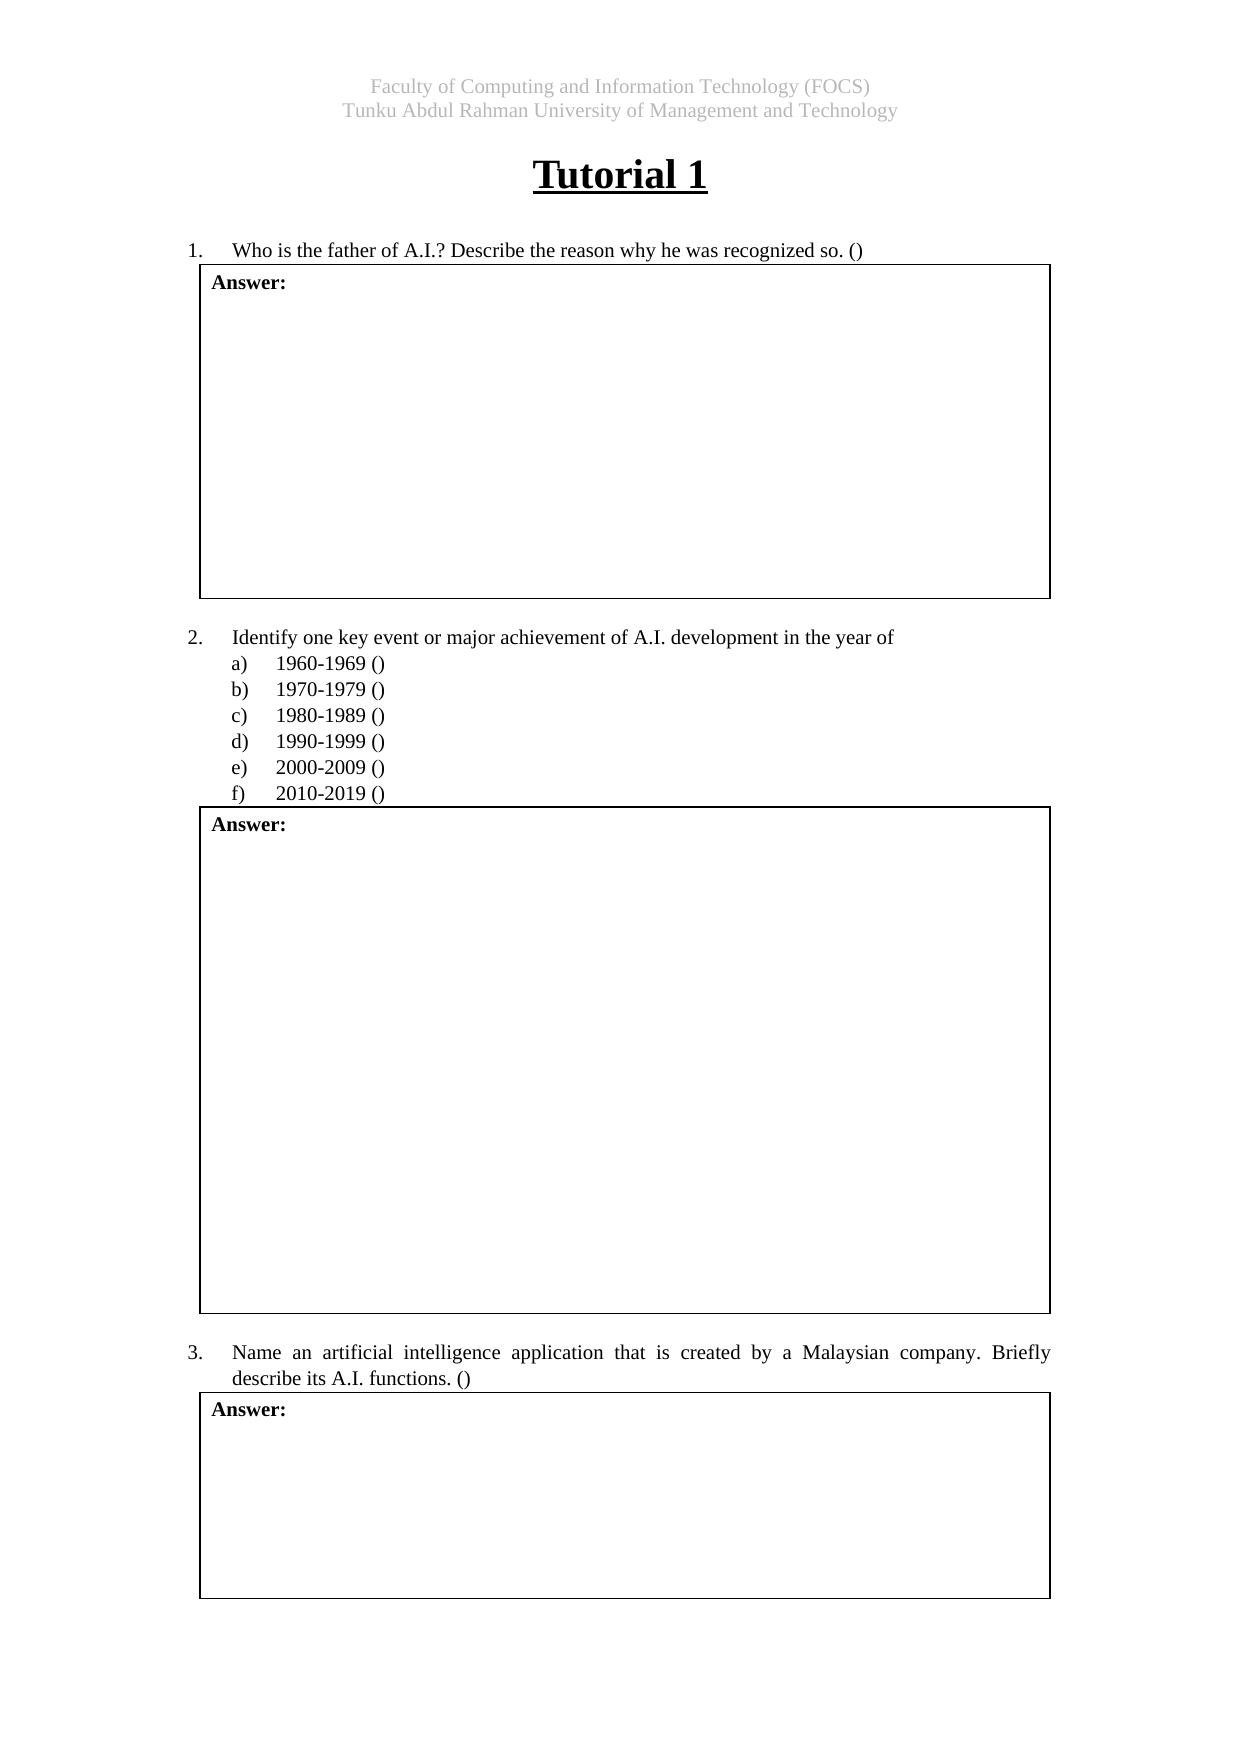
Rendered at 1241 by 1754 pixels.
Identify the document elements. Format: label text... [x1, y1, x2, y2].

list Identify one key event or major achievement of A.I. development in the year of [187, 625, 1053, 649]
list 1980-1989 () [231, 703, 1053, 727]
list 1960-1969 () [231, 651, 1053, 675]
list 2010-2019 () [231, 781, 1053, 804]
list 2000-2009 () [231, 754, 1053, 779]
list Name an artificial intelligence application that is created by a Malaysian company. Briefly describe its A.I. functions. () [187, 1340, 1053, 1390]
list Who is the father of A.I.? Describe the reason why he was recognized so. () [187, 238, 1053, 262]
list 1970-1979 () [231, 677, 1053, 701]
subtitle Tutorial 1 [187, 150, 1053, 198]
list 1990-1999 () [231, 729, 1053, 753]
table_header Answer: [201, 1393, 1049, 1598]
table_header Answer: [201, 808, 1049, 1313]
table_header Answer: [201, 265, 1049, 598]
